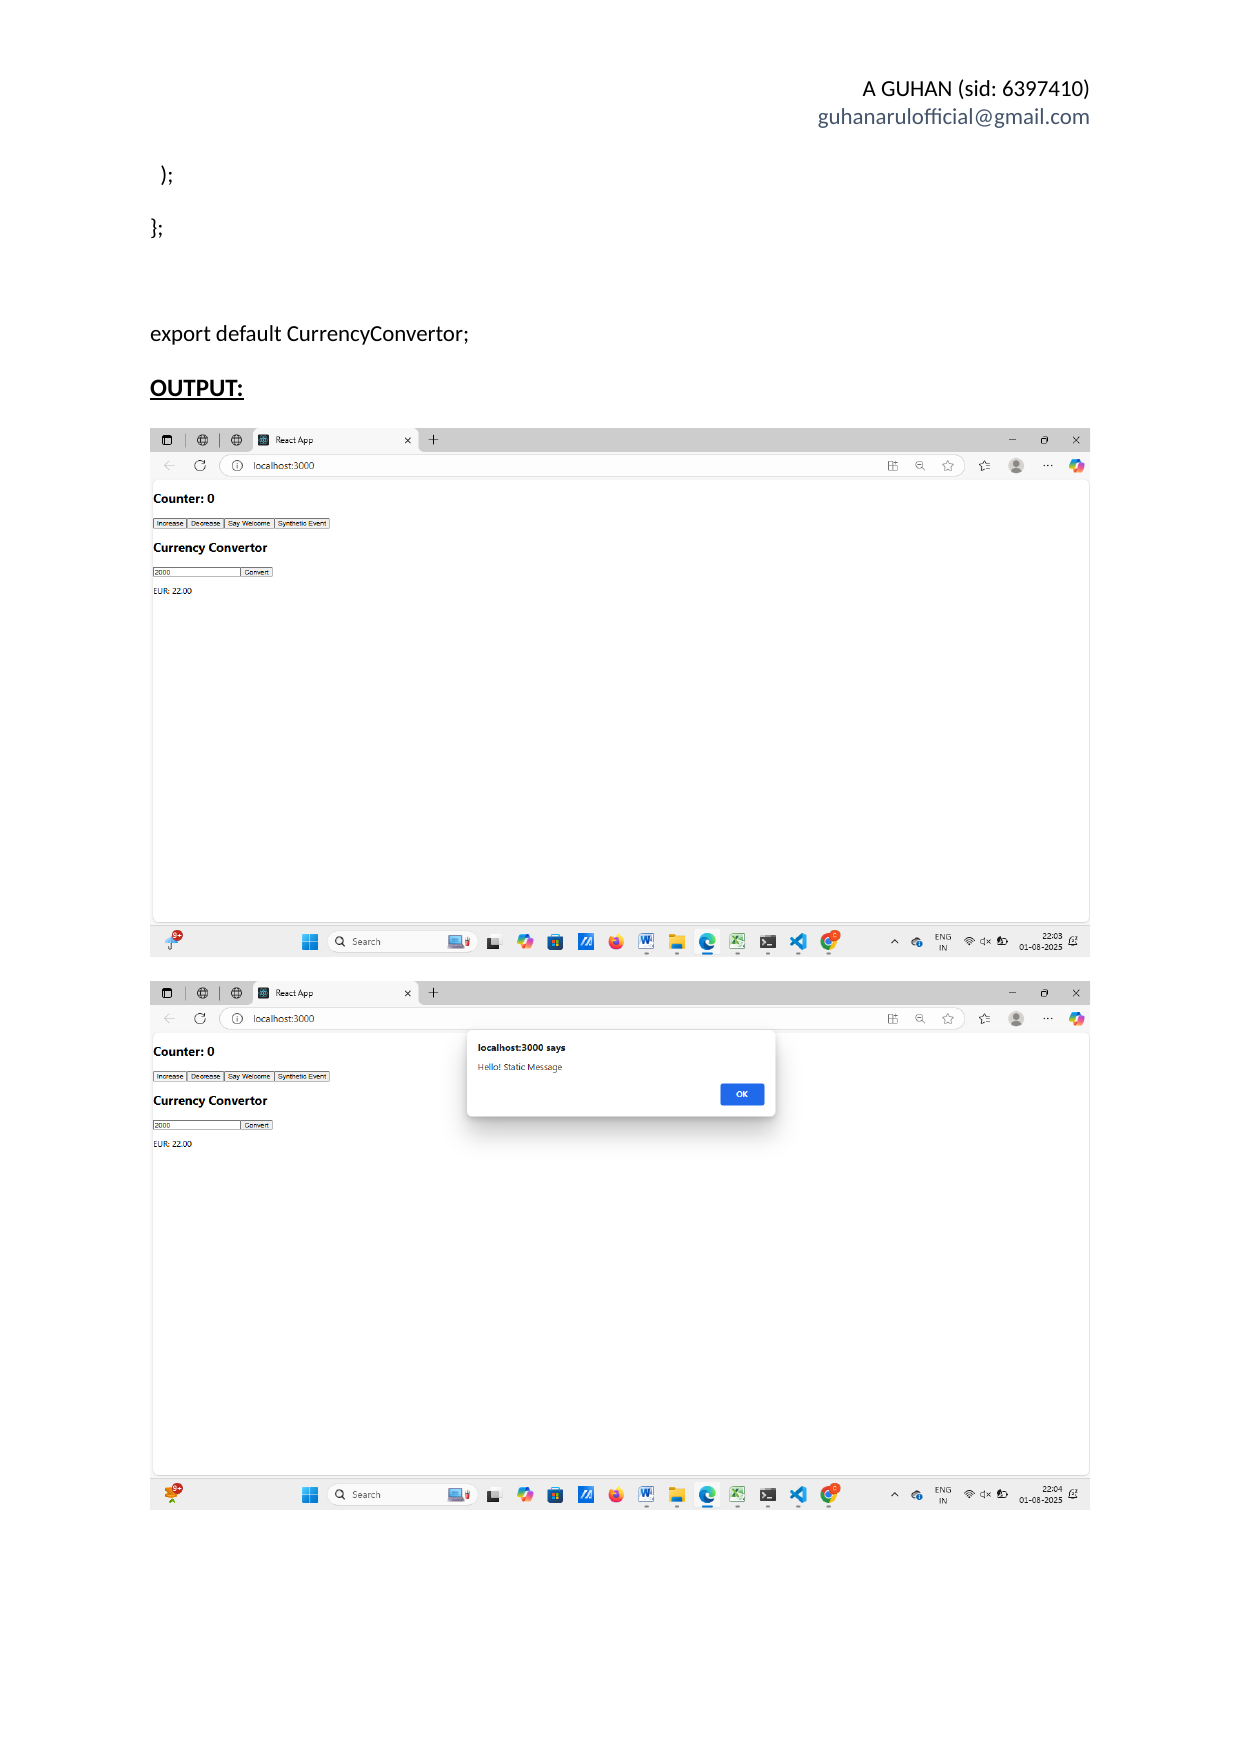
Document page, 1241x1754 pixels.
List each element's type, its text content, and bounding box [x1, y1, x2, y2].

text OUTPUT: [150, 372, 1090, 403]
picture [150, 981, 1091, 1510]
text ); [150, 160, 1090, 188]
text }; [150, 213, 1090, 241]
picture [150, 428, 1091, 957]
text export default CurrencyConvertor; [150, 319, 1090, 347]
